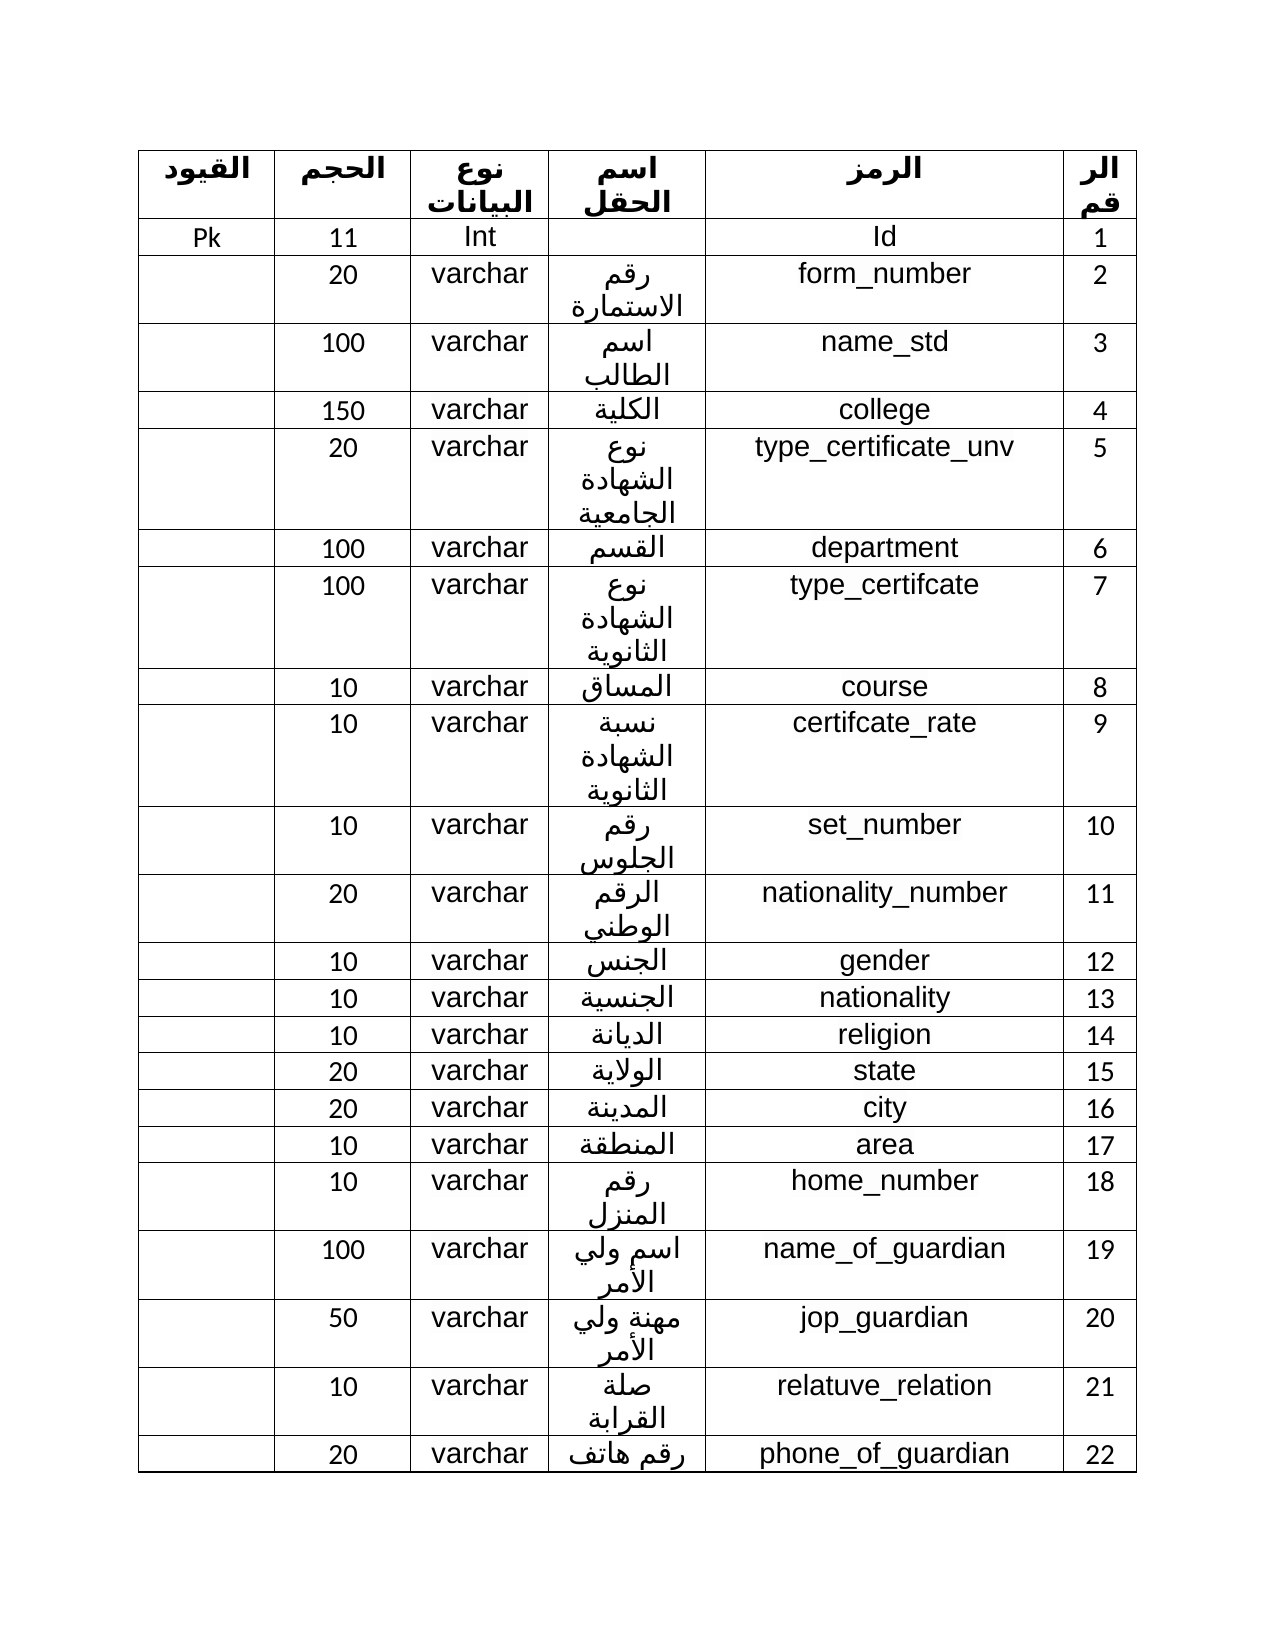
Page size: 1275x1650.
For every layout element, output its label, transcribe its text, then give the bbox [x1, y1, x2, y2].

table_cell varchar [411, 1053, 548, 1089]
table_cell 3 [1064, 324, 1136, 391]
table_cell 150 [275, 392, 410, 428]
table_cell 11 [1064, 875, 1136, 942]
table_cell varchar [411, 256, 548, 323]
table_cell 100 [275, 324, 410, 391]
table_cell [139, 1436, 274, 1471]
table_cell 100 [275, 530, 410, 566]
table_cell 5 [1064, 429, 1136, 529]
table_cell city [706, 1090, 1063, 1126]
table_cell varchar [411, 705, 548, 806]
table_cell [139, 943, 274, 979]
table_cell 14 [1064, 1017, 1136, 1052]
table_cell الجنس [549, 943, 705, 979]
table_cell varchar [411, 1231, 548, 1298]
table_cell 9 [1064, 705, 1136, 806]
table_cell رقم المنزل [549, 1163, 705, 1230]
table_cell varchar [411, 530, 548, 566]
table_header الحجم [275, 151, 410, 218]
table_cell 1 [1064, 219, 1136, 255]
table_cell 100 [275, 567, 410, 668]
table_cell 4 [1064, 392, 1136, 428]
table_cell [139, 392, 274, 428]
table_cell 7 [1064, 567, 1136, 668]
table_cell 50 [275, 1300, 410, 1367]
table_cell الجنسية [549, 980, 705, 1016]
table_cell اسم ولي الأمر [549, 1231, 705, 1298]
table_cell 6 [1064, 530, 1136, 566]
table_header القيود [139, 151, 274, 218]
table_header نوع البيانات [411, 151, 548, 218]
table_cell مهنة ولي الأمر [549, 1300, 705, 1367]
table_cell varchar [411, 1163, 548, 1230]
table_cell college [706, 392, 1063, 428]
table_cell [139, 807, 274, 874]
table_cell [139, 705, 274, 806]
table_header الرمز [706, 151, 1063, 218]
table_cell varchar [411, 1017, 548, 1052]
table_cell [139, 669, 274, 704]
table_cell [139, 875, 274, 942]
table_cell الديانة [549, 1017, 705, 1052]
table_cell Int [411, 219, 548, 255]
table_cell varchar [411, 943, 548, 979]
table_cell [139, 1017, 274, 1052]
table_cell 10 [275, 807, 410, 874]
table_cell 19 [1064, 1231, 1136, 1298]
table_cell set_number [706, 807, 1063, 874]
table_cell صلة القرابة [549, 1368, 705, 1435]
table_cell 2 [1064, 256, 1136, 323]
table_cell رقم الاستمارة [549, 256, 705, 323]
table_cell varchar [411, 980, 548, 1016]
table_cell varchar [411, 1436, 548, 1471]
table_cell varchar [411, 392, 548, 428]
table_cell varchar [411, 567, 548, 668]
table_cell phone_of_guardian [706, 1436, 1063, 1471]
table_cell الكلية [549, 392, 705, 428]
table_cell varchar [411, 1368, 548, 1435]
table_cell Pk [139, 219, 274, 255]
table_cell 10 [275, 1368, 410, 1435]
table_cell 22 [1064, 1436, 1136, 1471]
table_cell 10 [275, 943, 410, 979]
table_cell 10 [275, 669, 410, 704]
table_cell القسم [549, 530, 705, 566]
table_cell certifcate_rate [706, 705, 1063, 806]
table_cell 12 [1064, 943, 1136, 979]
table_cell 20 [275, 1436, 410, 1471]
table_cell 18 [1064, 1163, 1136, 1230]
table_cell [139, 1053, 274, 1089]
table_cell [139, 1090, 274, 1126]
table_cell 20 [275, 429, 410, 529]
table_cell 20 [275, 1090, 410, 1126]
table_cell varchar [411, 429, 548, 529]
table_cell 10 [275, 1127, 410, 1162]
table_cell 20 [275, 875, 410, 942]
table_header الرقم [1064, 151, 1136, 218]
table_cell 20 [1064, 1300, 1136, 1367]
table_cell Id [706, 219, 1063, 255]
table_cell home_number [706, 1163, 1063, 1230]
table_cell varchar [411, 1090, 548, 1126]
table_cell varchar [411, 807, 548, 874]
table_cell varchar [411, 324, 548, 391]
table_cell relatuve_relation [706, 1368, 1063, 1435]
table_cell [549, 219, 705, 255]
table_cell 20 [275, 256, 410, 323]
table_cell 10 [275, 1163, 410, 1230]
table_cell type_certifcate [706, 567, 1063, 668]
table_header اسم الحقل [549, 151, 705, 218]
table_cell varchar [411, 1127, 548, 1162]
table_cell state [706, 1053, 1063, 1089]
table_cell [139, 567, 274, 668]
table_cell 10 [275, 705, 410, 806]
table_cell الرقم الوطني [549, 875, 705, 942]
table_cell 16 [1064, 1090, 1136, 1126]
table_cell المنطقة [549, 1127, 705, 1162]
table_cell nationality [706, 980, 1063, 1016]
table_cell الولاية [549, 1053, 705, 1089]
table_cell varchar [411, 875, 548, 942]
table_cell نوع الشهادة الثانوية [549, 567, 705, 668]
table_cell 10 [275, 1017, 410, 1052]
table_cell type_certificate_unv [706, 429, 1063, 529]
table_cell gender [706, 943, 1063, 979]
table_cell varchar [411, 669, 548, 704]
table_cell 15 [1064, 1053, 1136, 1089]
table_cell name_std [706, 324, 1063, 391]
table_cell 8 [1064, 669, 1136, 704]
table_cell [139, 1127, 274, 1162]
table_cell form_number [706, 256, 1063, 323]
table_cell [139, 1231, 274, 1298]
table_cell jop_guardian [706, 1300, 1063, 1367]
table_cell [139, 1300, 274, 1367]
table_cell name_of_guardian [706, 1231, 1063, 1298]
table_cell [139, 256, 274, 323]
table_cell varchar [411, 1300, 548, 1367]
table_cell 20 [275, 1053, 410, 1089]
table_cell [139, 1163, 274, 1230]
table_cell 10 [275, 980, 410, 1016]
table_cell 11 [275, 219, 410, 255]
table_cell area [706, 1127, 1063, 1162]
table_cell [139, 1368, 274, 1435]
table_cell اسم الطالب [549, 324, 705, 391]
table_cell course [706, 669, 1063, 704]
table_cell نسبة الشهادة الثانوية [549, 705, 705, 806]
table_cell nationality_number [706, 875, 1063, 942]
table_cell [139, 530, 274, 566]
table_cell نوع الشهادة الجامعية [549, 429, 705, 529]
table_cell رقم الجلوس [549, 807, 705, 874]
table_cell 100 [275, 1231, 410, 1298]
table_cell religion [706, 1017, 1063, 1052]
table_cell المساق [549, 669, 705, 704]
table_cell [139, 324, 274, 391]
table_cell [139, 980, 274, 1016]
table_cell رقم هاتف ولي الأمر [549, 1436, 705, 1471]
table_cell 10 [1064, 807, 1136, 874]
table_cell 21 [1064, 1368, 1136, 1435]
table_cell 17 [1064, 1127, 1136, 1162]
table_cell المدينة [549, 1090, 705, 1126]
table_cell [139, 429, 274, 529]
table_cell department [706, 530, 1063, 566]
table_cell 13 [1064, 980, 1136, 1016]
